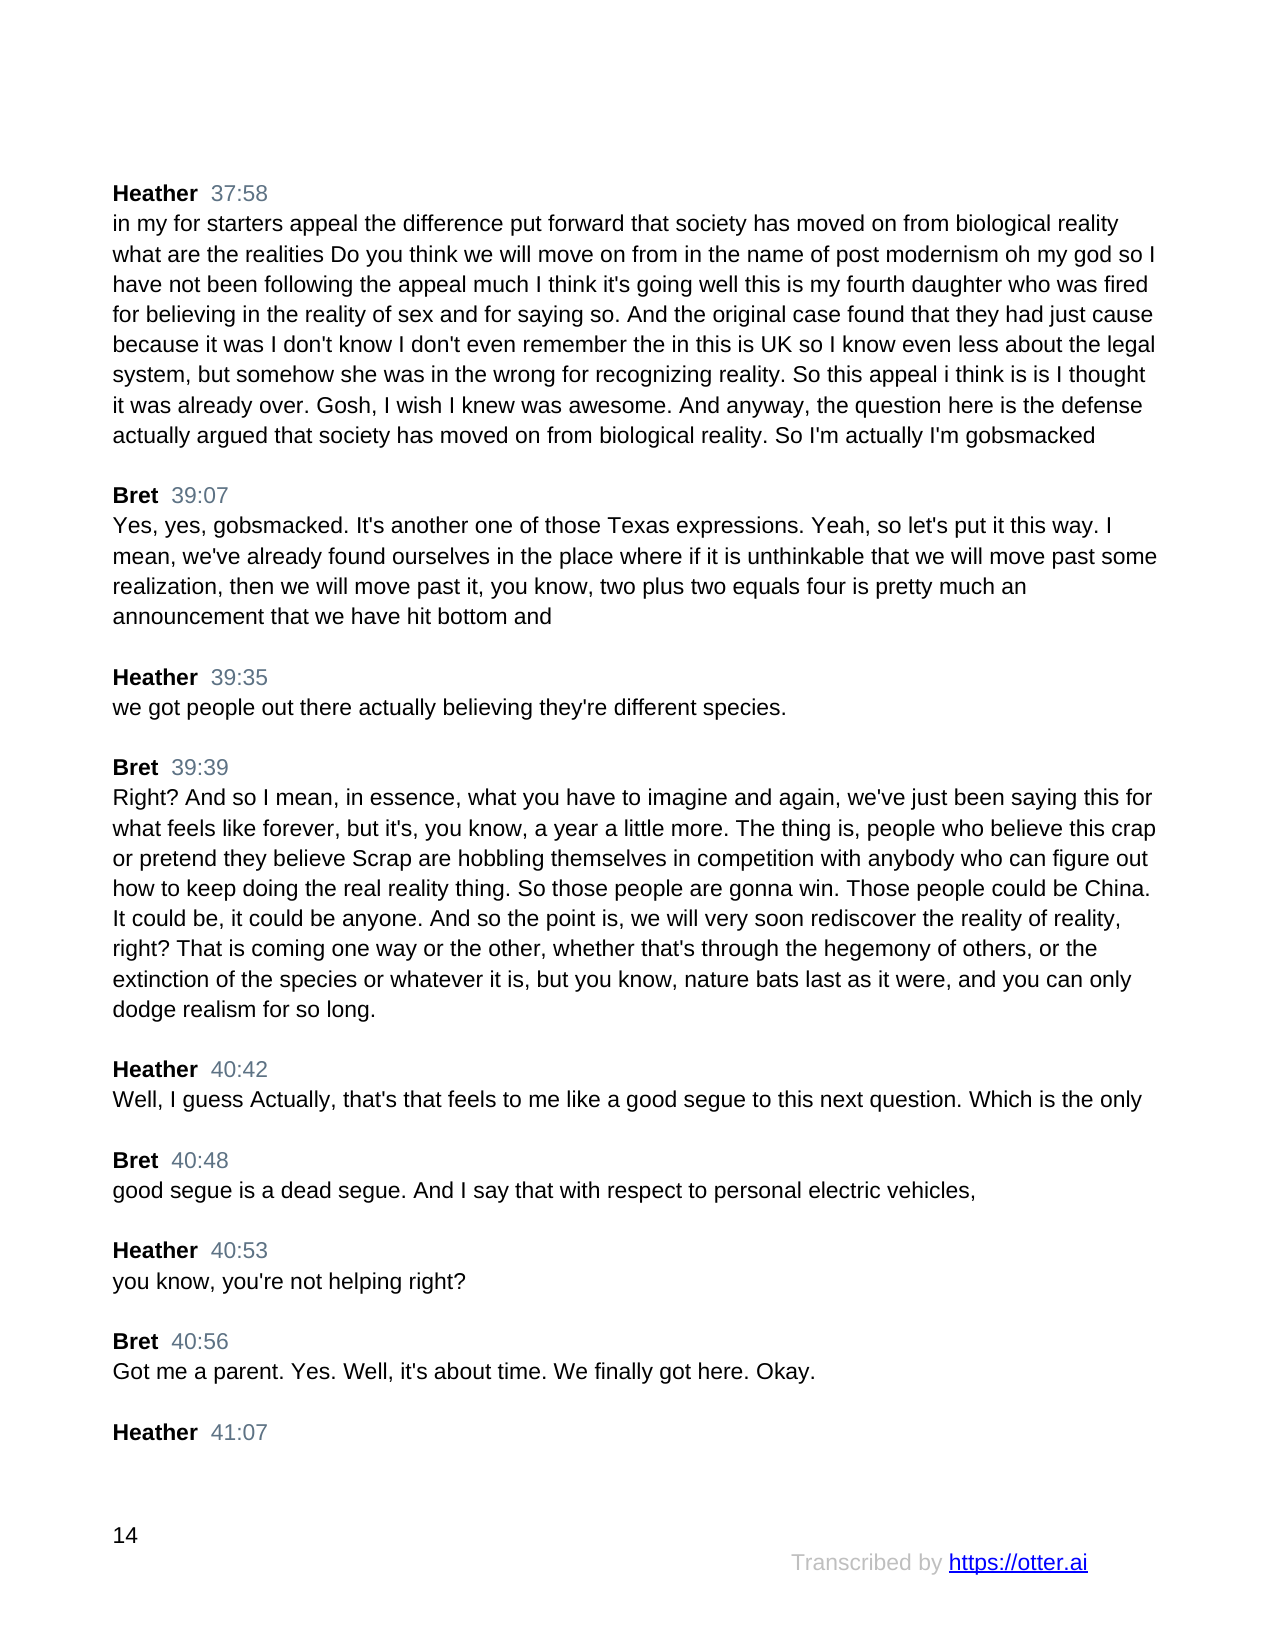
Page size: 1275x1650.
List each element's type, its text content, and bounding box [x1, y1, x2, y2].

text we got people out there actually believing they're different species. [112, 694, 1162, 720]
text good segue is a dead segue. And I say that with respect to personal electric vehicles, [112, 1177, 1162, 1203]
text Heather 40:42 [112, 1056, 1162, 1083]
text you know, you're not helping right? [112, 1268, 1162, 1294]
text in my for starters appeal the difference put forward that society has moved on from biological reality what are the realities Do you think we will move on from in the name of post modernism oh my god so I have not been following the appeal much I think it's going well this is my fourth daughter who was fired for believing in the reality of sex and for saying so. And the original case found that they had just cause because it was I don't know I don't even remember the in this is UK so I know even less about the legal system, but somehow she was in the wrong for recognizing reality. So this appeal i think is is I thought it was already over. Gosh, I wish I knew was awesome. And anyway, the question here is the defense actually argued that society has moved on from biological reality. So I'm actually I'm gobsmacked [112, 210, 1162, 448]
text Bret 40:56 [112, 1328, 1162, 1354]
text Got me a parent. Yes. Well, it's about time. We finally got here. Okay. [112, 1358, 1162, 1385]
text Well, I guess Actually, that's that feels to me like a good segue to this next question. Which is the only [112, 1086, 1162, 1113]
text Heather 39:35 [112, 663, 1162, 690]
text Heather 41:07 [112, 1419, 1162, 1445]
text Bret 39:07 [112, 482, 1162, 509]
text Heather 40:53 [112, 1237, 1162, 1264]
text Yes, yes, gobsmacked. It's another one of those Texas expressions. Yeah, so let's put it this way. I mean, we've already found ourselves in the place where if it is unthinkable that we will move past some realization, then we will move past it, you know, two plus two equals four is pretty much an announcement that we have hit bottom and [112, 512, 1162, 629]
text Right? And so I mean, in essence, what you have to imagine and again, we've just been saying this for what feels like forever, but it's, you know, a year a little more. The thing is, people who believe this crap or pretend they believe Scrap are hobbling themselves in competition with anybody who can figure out how to keep doing the real reality thing. So those people are gonna win. Those people could be China. It could be, it could be anyone. And so the point is, we will very soon rediscover the reality of reality, right? That is coming one way or the other, whether that's through the hegemony of others, or the extinction of the species or whatever it is, but you know, nature bats last as it were, and you can only dodge realism for so long. [112, 784, 1162, 1022]
text Bret 40:48 [112, 1147, 1162, 1173]
text Bret 39:39 [112, 754, 1162, 781]
text Heather 37:58 [112, 180, 1162, 207]
